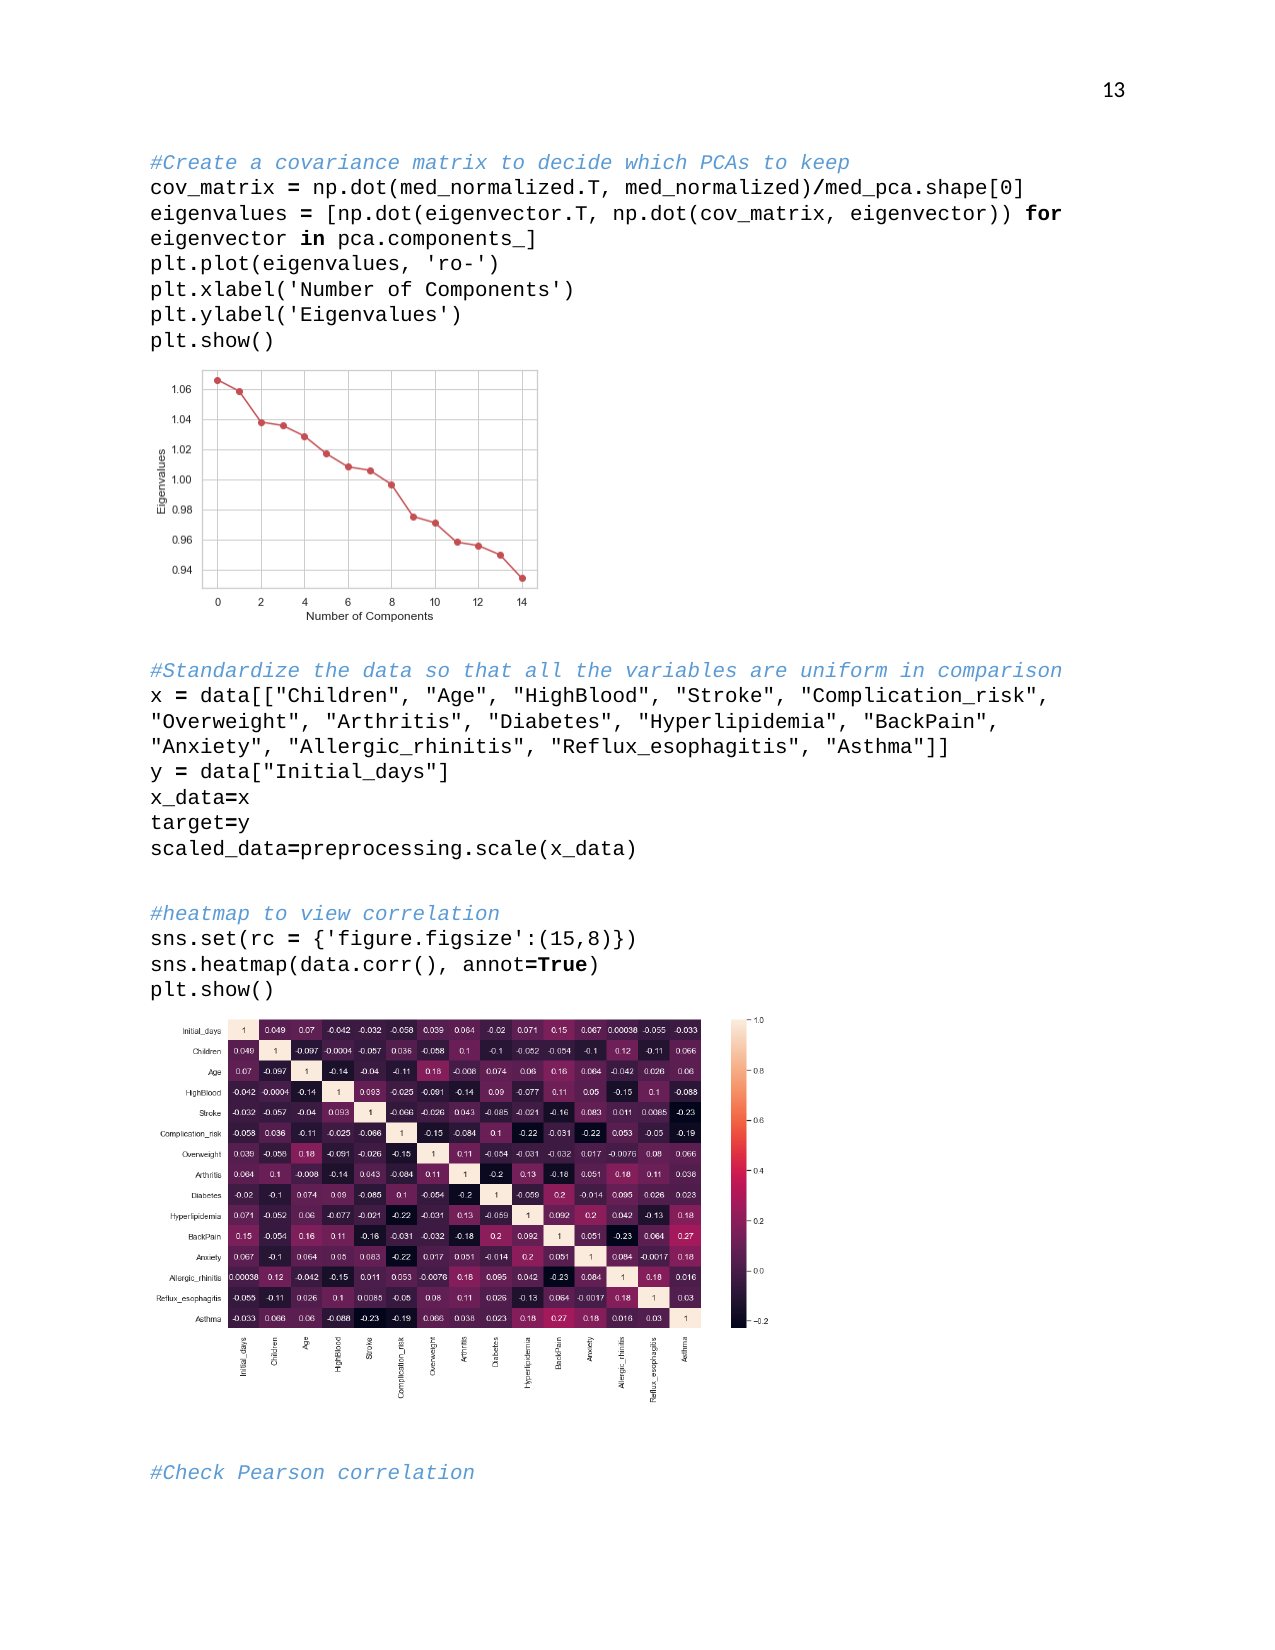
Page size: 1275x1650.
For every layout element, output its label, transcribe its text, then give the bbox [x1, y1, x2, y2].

text plt.xlabel('Number of Components') [150, 277, 1125, 302]
text eigenvalues = [np.dot(eigenvector.T, np.dot(cov_matrix, eigenvector)) for eigenvector in pca.components_] [150, 201, 1125, 252]
picture [150, 363, 544, 629]
text x = data[["Children", "Age", "HighBlood", "Stroke", "Complication_risk", "Overweight", "Arthritis", "Diabetes", "Hyperlipidemia", "BackPain", "Anxiety", "Allergic_rhinitis", "Reflux_esophagitis", "Asthma"]] [150, 683, 1125, 760]
text y = data["Initial_days"] [150, 760, 1125, 785]
text #Check Pearson correlation [150, 1460, 1125, 1486]
text #heatmap to view correlation [150, 901, 1125, 927]
picture [150, 1012, 773, 1406]
text plt.plot(eigenvalues, 'ro-') [150, 252, 1125, 277]
text #Create a covariance matrix to decide which PCAs to keep [150, 150, 1125, 175]
text plt.ylabel('Eigenvalues') [150, 302, 1125, 328]
text target=y [150, 811, 1125, 836]
text sns.heatmap(data.corr(), annot=True) [150, 952, 1125, 977]
text x_data=x [150, 785, 1125, 811]
text plt.show() [150, 977, 1125, 1003]
text plt.show() [150, 328, 1125, 353]
text #Standardize the data so that all the variables are uniform in comparison [150, 658, 1125, 683]
text sns.set(rc = {'figure.figsize':(15,8)}) [150, 927, 1125, 952]
text cov_matrix = np.dot(med_normalized.T, med_normalized)/med_pca.shape[0] [150, 175, 1125, 201]
text scaled_data=preprocessing.scale(x_data) [150, 836, 1125, 861]
